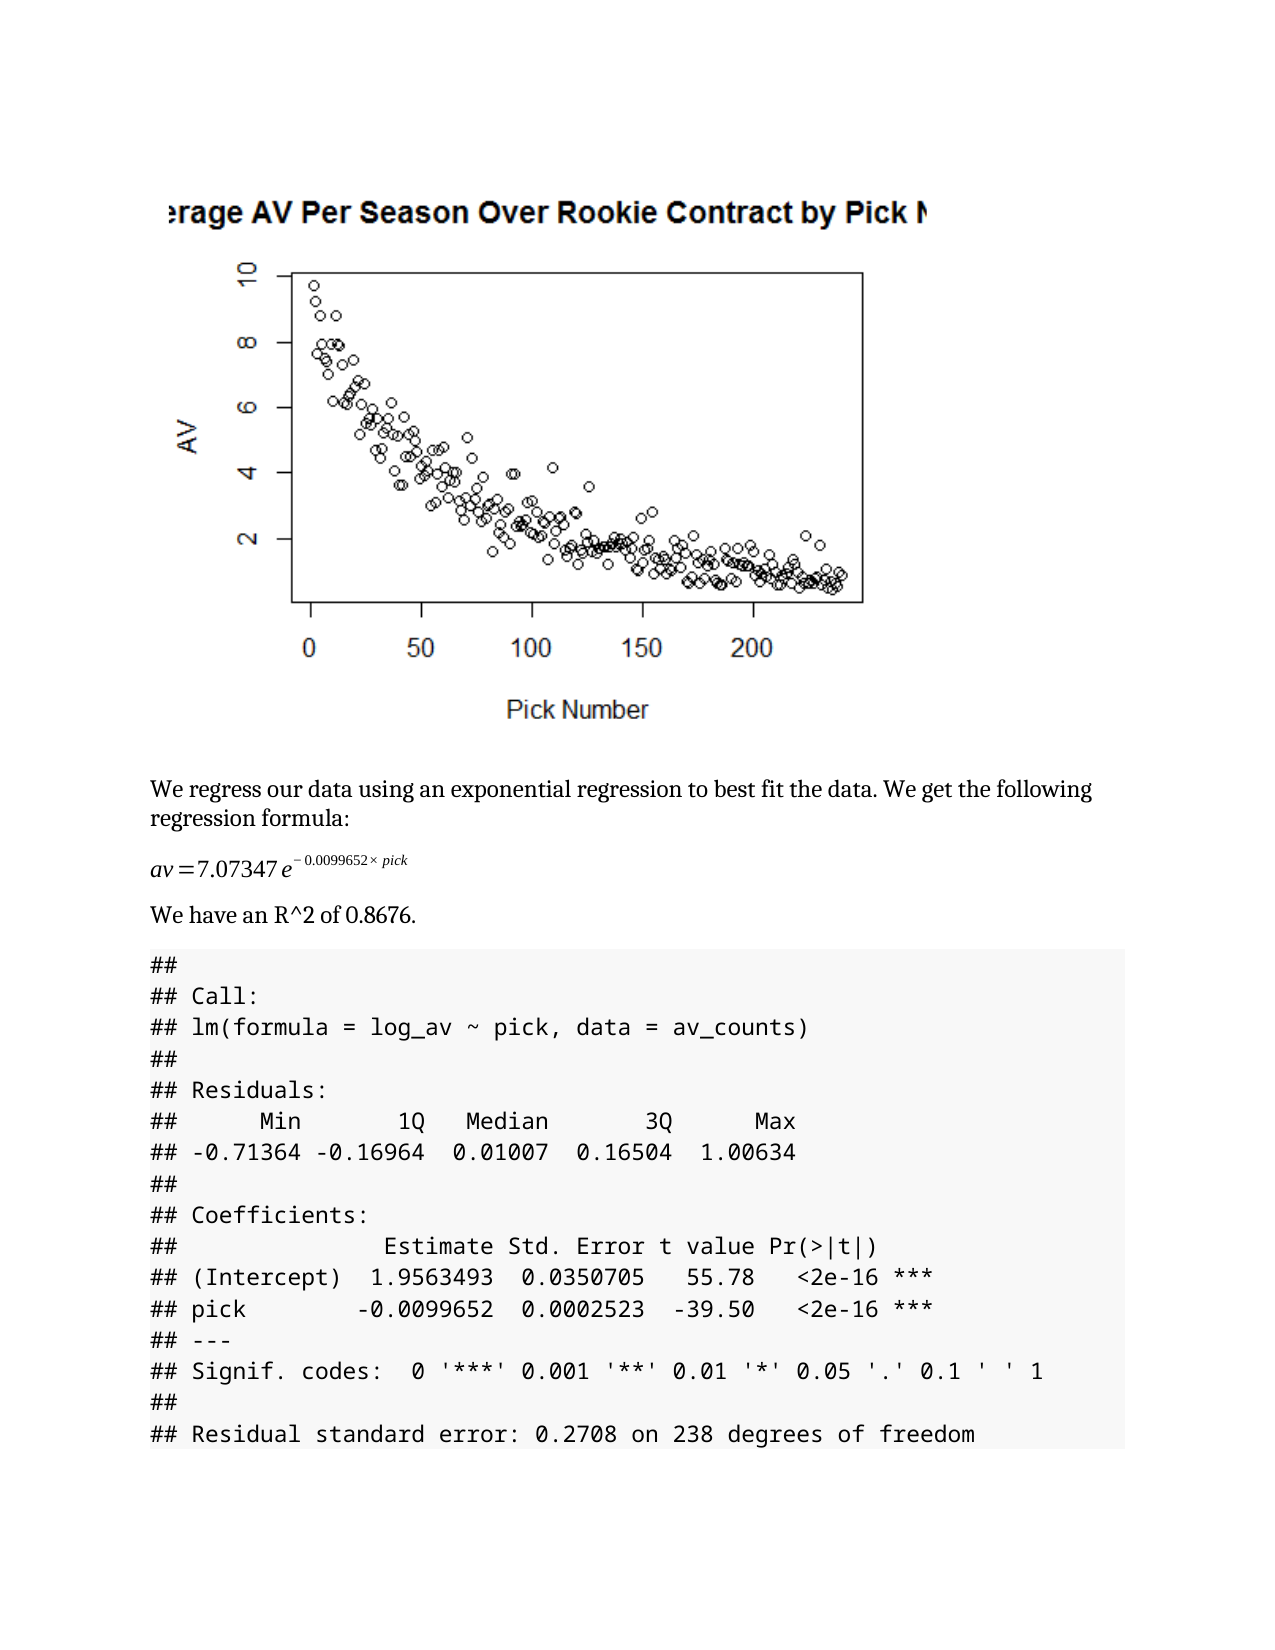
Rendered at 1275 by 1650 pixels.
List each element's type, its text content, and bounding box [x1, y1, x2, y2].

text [150, 949, 1125, 1449]
text We have an R^2 of 0.8676. [150, 901, 1125, 930]
picture [168, 150, 927, 757]
text We regress our data using an exponential regression to best fit the data. We get the following regression formula: [150, 775, 1125, 833]
